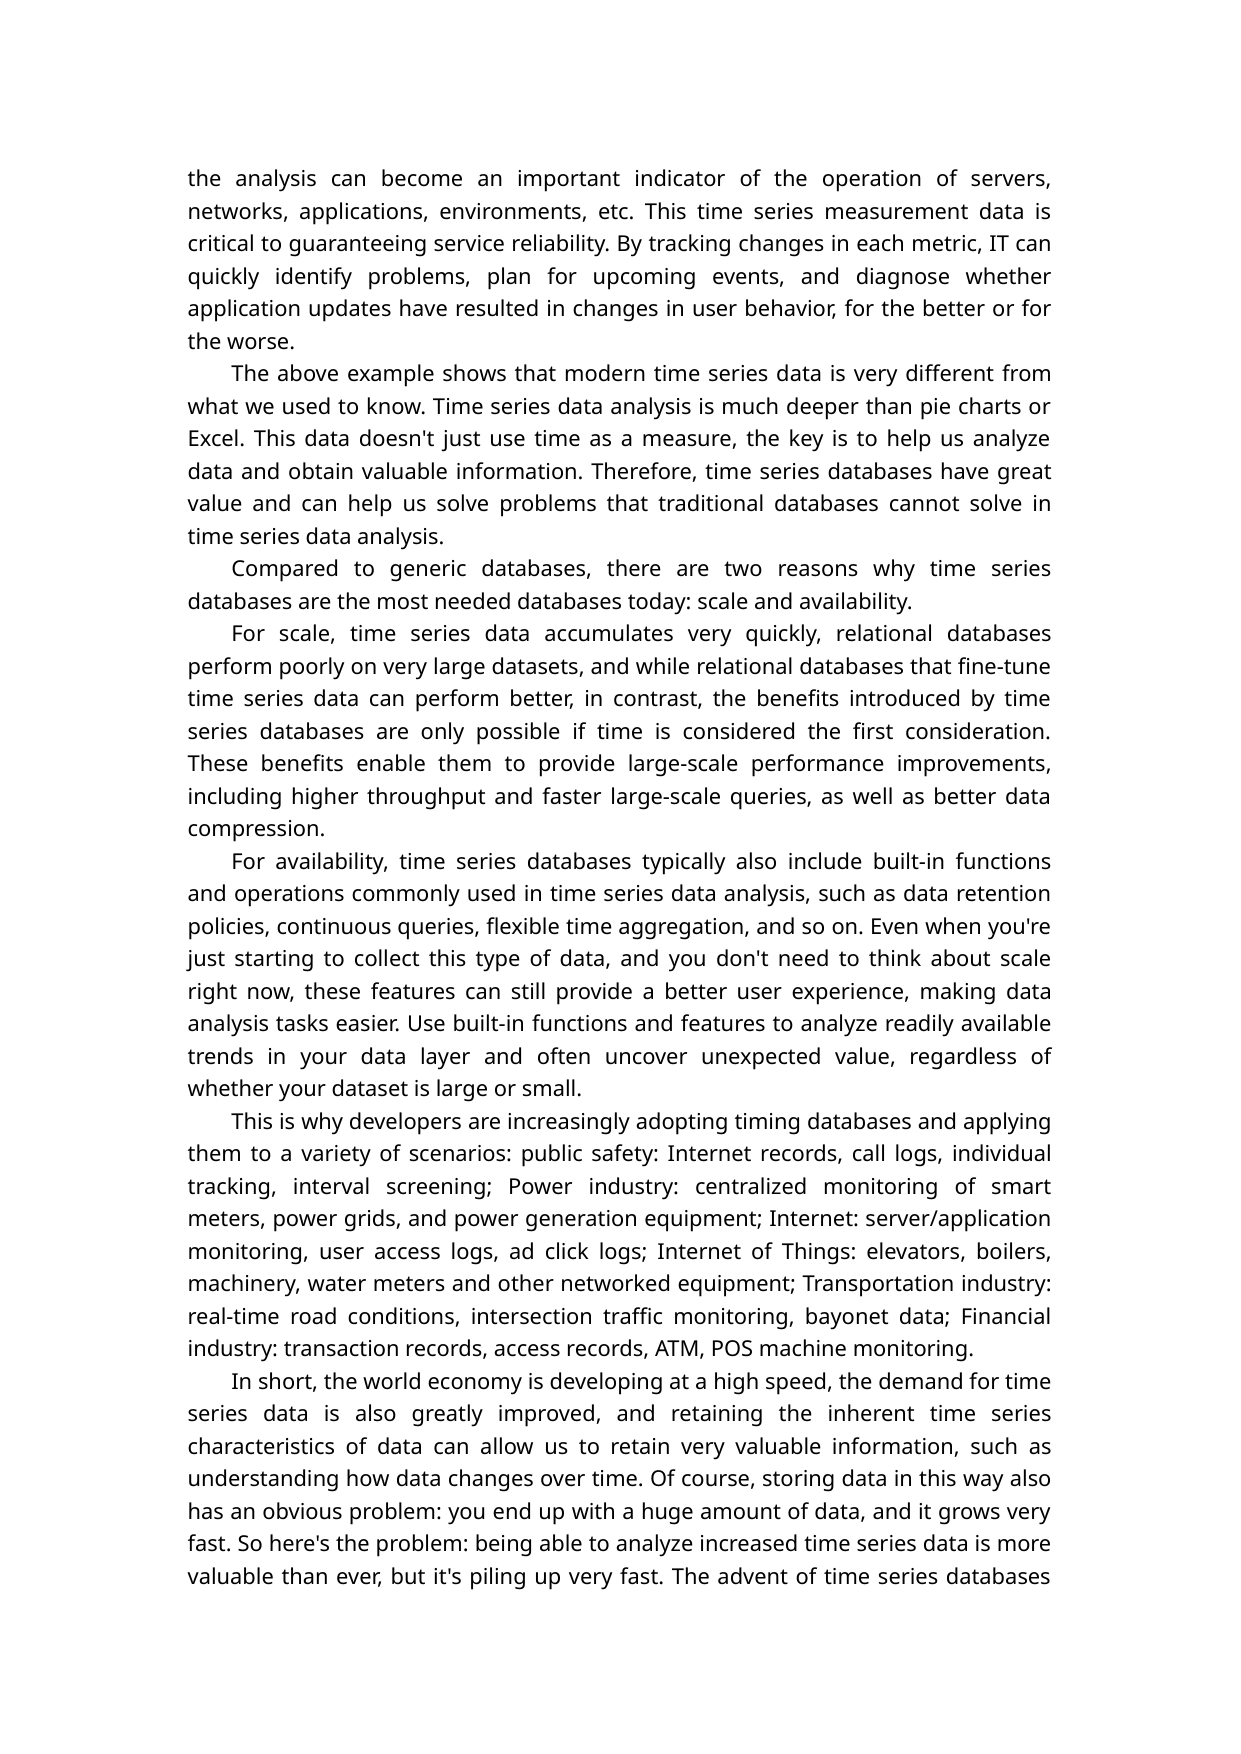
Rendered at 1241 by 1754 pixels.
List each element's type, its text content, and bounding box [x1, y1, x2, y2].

text For scale, time series data accumulates very quickly, relational databases perform poorly on very large datasets, and while relational databases that fine-tune time series data can perform better, in contrast, the benefits introduced by time series databases are only possible if time is considered the first consideration. These benefits enable them to provide large-scale performance improvements, including higher throughput and faster large-scale queries, as well as better data compression. [187, 617, 1053, 844]
text For availability, time series databases typically also include built-in functions and operations commonly used in time series data analysis, such as data retention policies, continuous queries, flexible time aggregation, and so on. Even when you're just starting to collect this type of data, and you don't need to think about scale right now, these features can still provide a better user experience, making data analysis tasks easier. Use built-in functions and features to analyze readily available trends in your data layer and often uncover unexpected value, regardless of whether your dataset is large or small. [187, 844, 1053, 1104]
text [187, 1364, 1053, 1592]
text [187, 162, 1053, 357]
text Compared to generic databases, there are two reasons why time series databases are the most needed databases today: scale and availability. [187, 552, 1053, 617]
text This is why developers are increasingly adopting timing databases and applying them to a variety of scenarios: public safety: Internet records, call logs, individual tracking, interval screening; Power industry: centralized monitoring of smart meters, power grids, and power generation equipment; Internet: server/application monitoring, user access logs, ad click logs; Internet of Things: elevators, boilers, machinery, water meters and other networked equipment; Transportation industry: real-time road conditions, intersection traffic monitoring, bayonet data; Financial industry: transaction records, access records, ATM, POS machine monitoring. [187, 1104, 1053, 1364]
text The above example shows that modern time series data is very different from what we used to know. Time series data analysis is much deeper than pie charts or Excel. This data doesn't just use time as a measure, the key is to help us analyze data and obtain valuable information. Therefore, time series databases have great value and can help us solve problems that traditional databases cannot solve in time series data analysis. [187, 357, 1053, 552]
